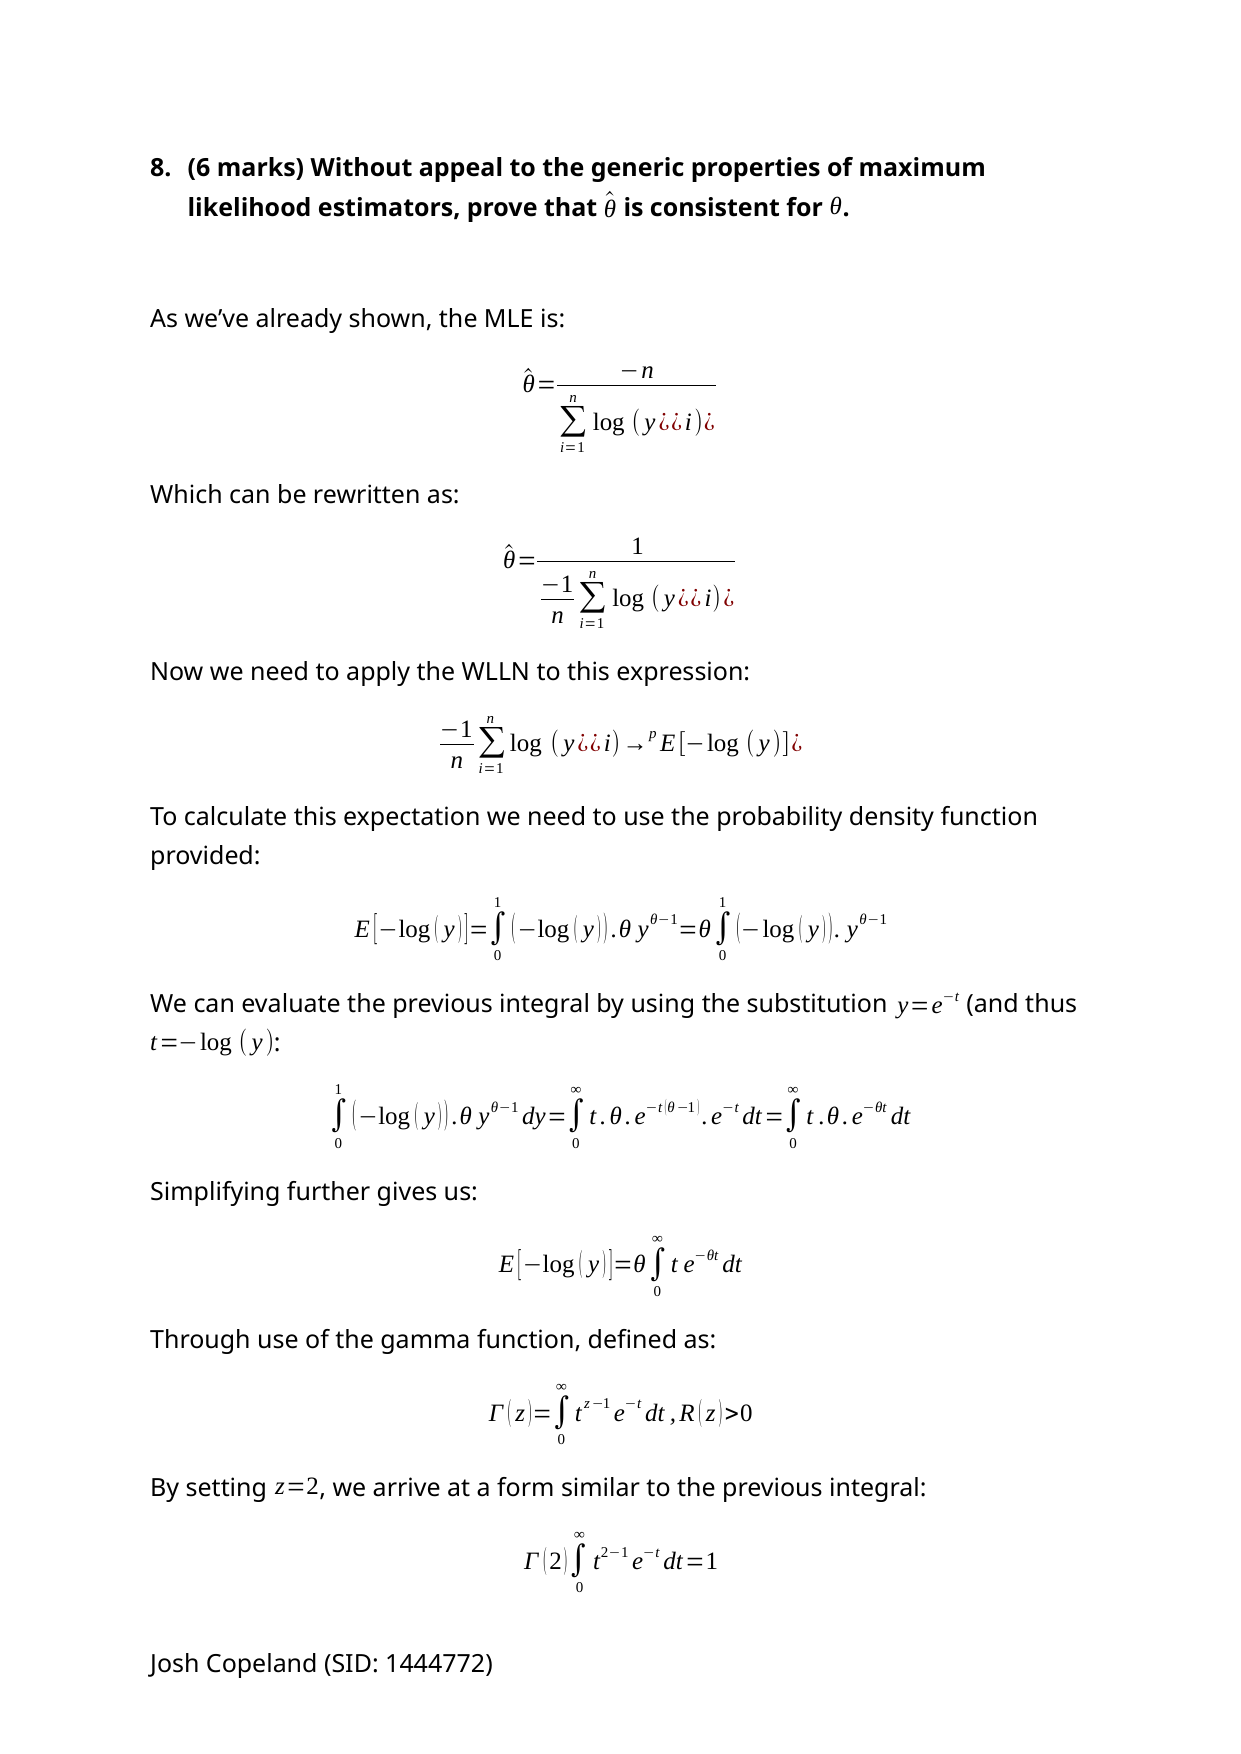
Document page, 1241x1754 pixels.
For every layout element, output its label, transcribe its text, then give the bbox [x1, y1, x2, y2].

text Now we need to apply the WLLN to this expression: [150, 653, 1090, 687]
list (6 marks) Without appeal to the generic properties of maximum likelihood estimators, prove that is consistent for . [150, 150, 1090, 223]
text Which can be rewritten as: [150, 477, 1090, 511]
text Through use of the gamma function, defined as: [150, 1322, 1090, 1356]
text Simplifying further gives us: [150, 1173, 1090, 1207]
text As we’ve already shown, the MLE is: [150, 301, 1090, 335]
text We can evaluate the previous integral by using the substitution (and thus : [150, 986, 1090, 1059]
text To calculate this expectation we need to use the probability density function provided: [150, 798, 1090, 871]
text By setting , we arrive at a form similar to the previous integral: [150, 1470, 1090, 1504]
